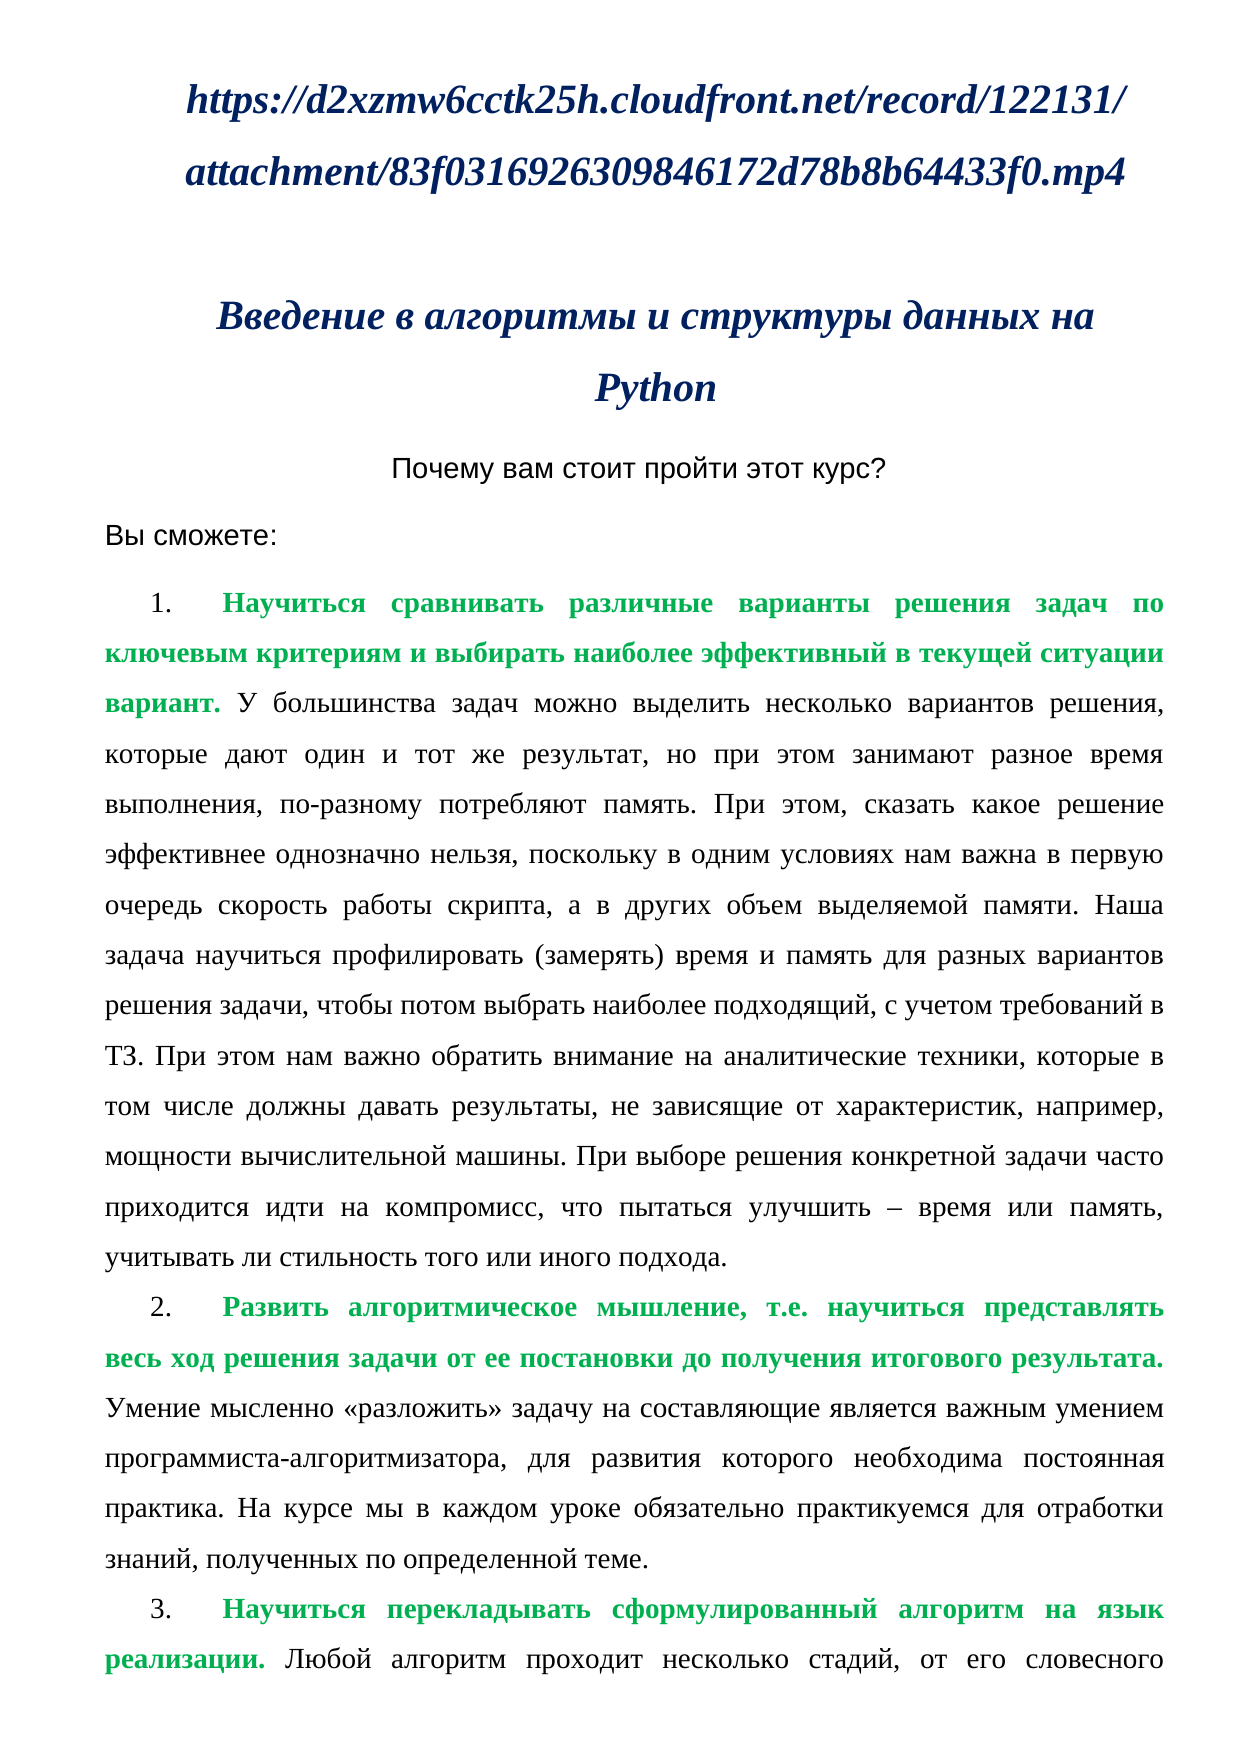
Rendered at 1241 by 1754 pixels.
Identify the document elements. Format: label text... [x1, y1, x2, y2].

text Почему вам стоит пройти этот курс? [112, 451, 1165, 484]
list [104, 1591, 1165, 1675]
list https://d2xzmw6cctk25h.cloudfront.net/record/122131/attachment/83f0316926309846172d78b8b64433f0.mp4 [150, 75, 1165, 195]
list Развитие Развить алгоритмическое мышление, т.е. научиться представлять весь ход решения задачи от ее постановки до получения итогового результата. Умение мысленно «разложить» задачу на составляющие является важным умением программиста-алгоритмизатора, для развития которого необходима постоянная практика. На курсе мы в каждом уроке обязательно практикуемся для отработки знаний, полученных по определенной теме. [104, 1289, 1165, 1574]
list Научиться сравнивать различные варианты решения задач по ключевым критериям и выбирать наиболее эффективный в текущей ситуации вариант. У большинства задач можно выделить несколько вариантов решения, которые дают один и тот же результат, но при этом занимают разное время выполнения, по-разному потребляют память. При этом, сказать какое решение эффективнее однозначно нельзя, поскольку в одним условиях нам важна в первую очередь скорость работы скрипта, а в других объем выделяемой памяти. Наша задача научиться профилировать (замерять) время и память для разных вариантов решения задачи, чтобы потом выбрать наиболее подходящий, с учетом требований в ТЗ. При этом нам важно обратить внимание на аналитические техники, которые в том числе должны давать результаты, не зависящие от характеристик, например, мощности вычислительной машины. При выборе решения конкретной задачи часто приходится идти на компромисс, что пытаться улучшить – время или память, учитывать ли стильность того или иного подхода. [104, 585, 1165, 1273]
text Вы сможете: [75, 518, 1165, 552]
list Введение в алгоритмы и структуры данных на Python [150, 291, 1165, 410]
